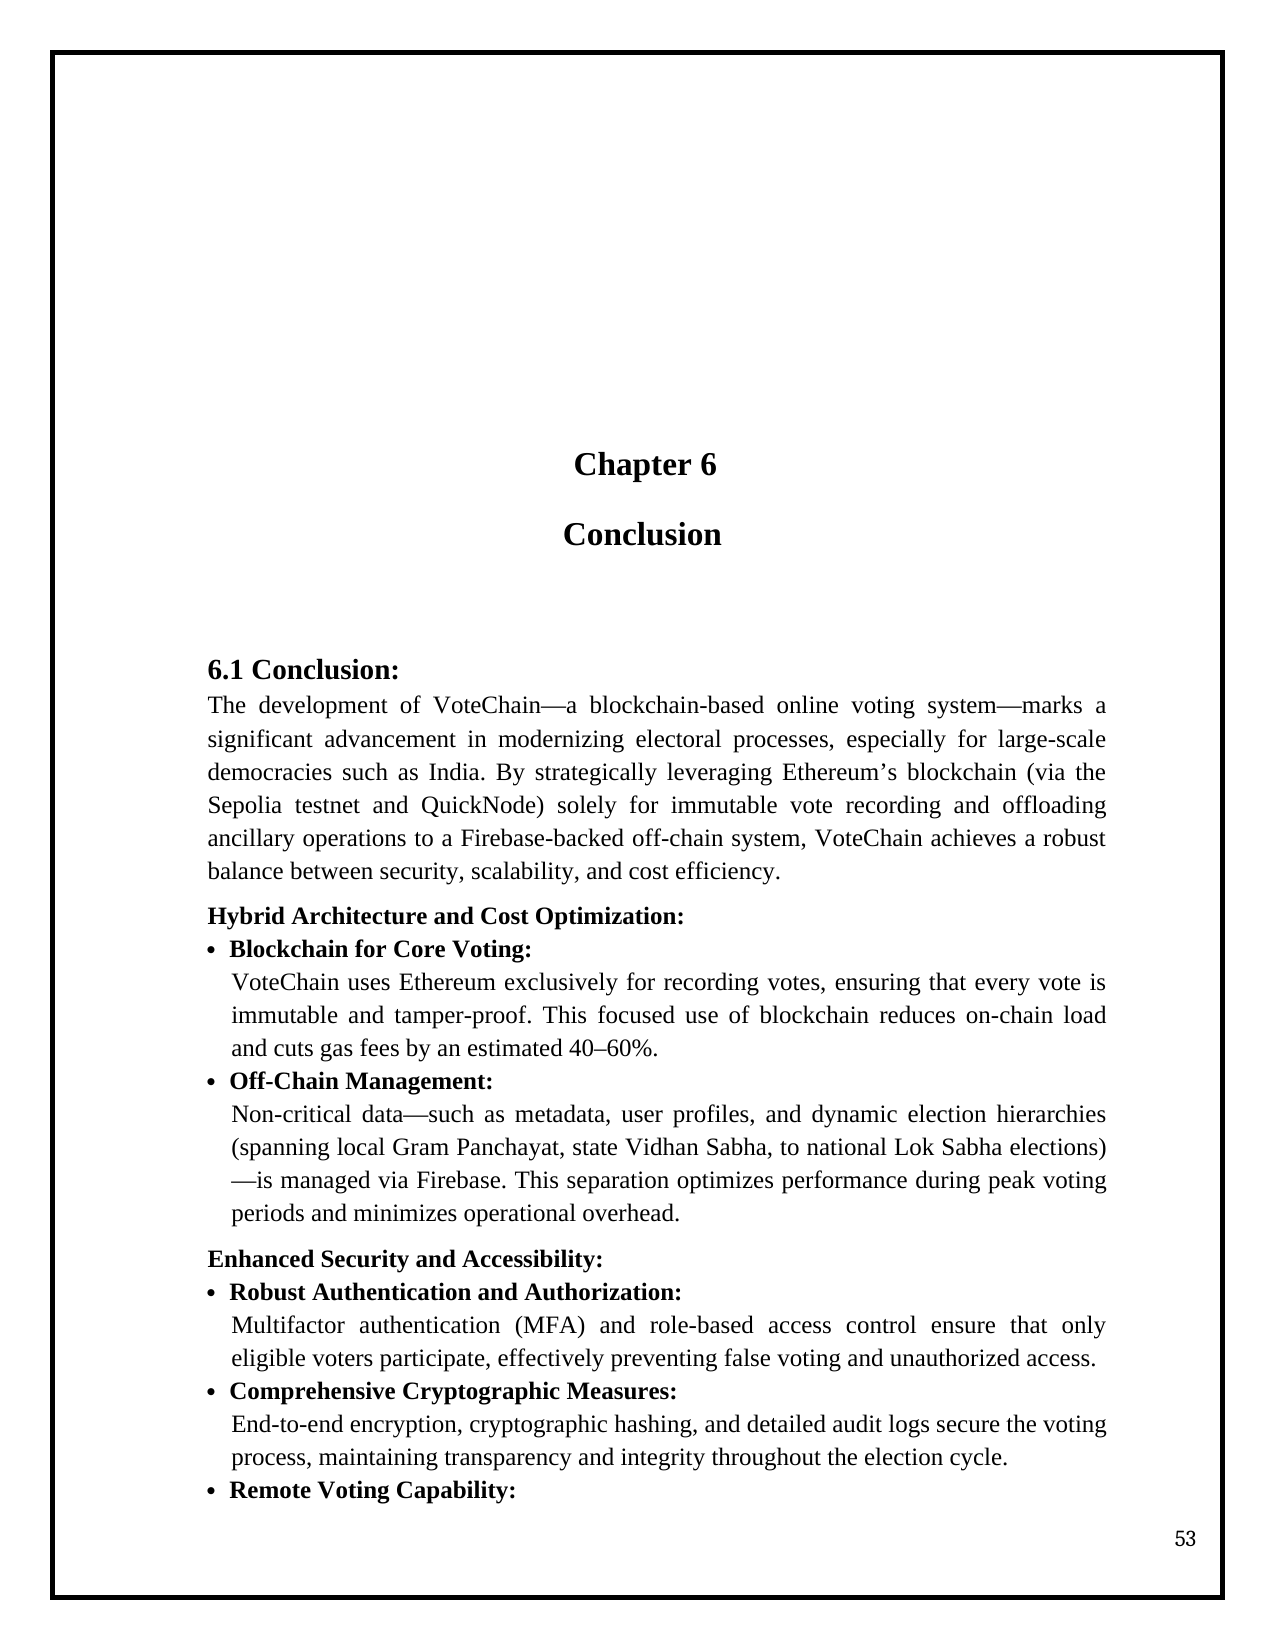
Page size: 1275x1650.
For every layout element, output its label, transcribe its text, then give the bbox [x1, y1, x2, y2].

list Off-Chain Management: [207, 1066, 1107, 1095]
list Comprehensive Cryptographic Measures: [207, 1376, 1107, 1405]
text Hybrid Architecture and Cost Optimization: [207, 901, 1107, 930]
text Non-critical data—such as metadata, user profiles, and dynamic election hierarchies (spanning local Gram Panchayat, state Vidhan Sabha, to national Lok Sabha elections)—is managed via Firebase. This separation optimizes performance during peak voting periods and minimizes operational overhead. [231, 1099, 1107, 1227]
list Remote Voting Capability: [207, 1475, 1107, 1504]
text Enhanced Security and Accessibility: [207, 1244, 1107, 1273]
list Robust Authentication and Authorization: [207, 1277, 1107, 1306]
text VoteChain uses Ethereum exclusively for recording votes, ensuring that every vote is immutable and tamper-proof. This focused use of blockchain reduces on-chain load and cuts gas fees by an estimated 40–60%. [231, 967, 1107, 1062]
text 6.1 Conclusion: [207, 652, 1107, 686]
subtitle Conclusion [154, 514, 864, 553]
text Multifactor authentication (MFA) and role-based access control ensure that only eligible voters participate, effectively preventing false voting and unauthorized access. [231, 1310, 1107, 1372]
text End-to-end encryption, cryptographic hashing, and detailed audit logs secure the voting process, maintaining transparency and integrity throughout the election cycle. [231, 1409, 1107, 1471]
subtitle Chapter 6 [523, 444, 864, 483]
text The development of VoteChain—a blockchain-based online voting system—marks a significant advancement in modernizing electoral processes, especially for large-scale democracies such as India. By strategically leveraging Ethereum’s blockchain (via the Sepolia testnet and QuickNode) solely for immutable vote recording and offloading ancillary operations to a Firebase-backed off-chain system, VoteChain achieves a robust balance between security, scalability, and cost efficiency. [207, 691, 1107, 884]
list Blockchain for Core Voting: [207, 934, 1107, 963]
